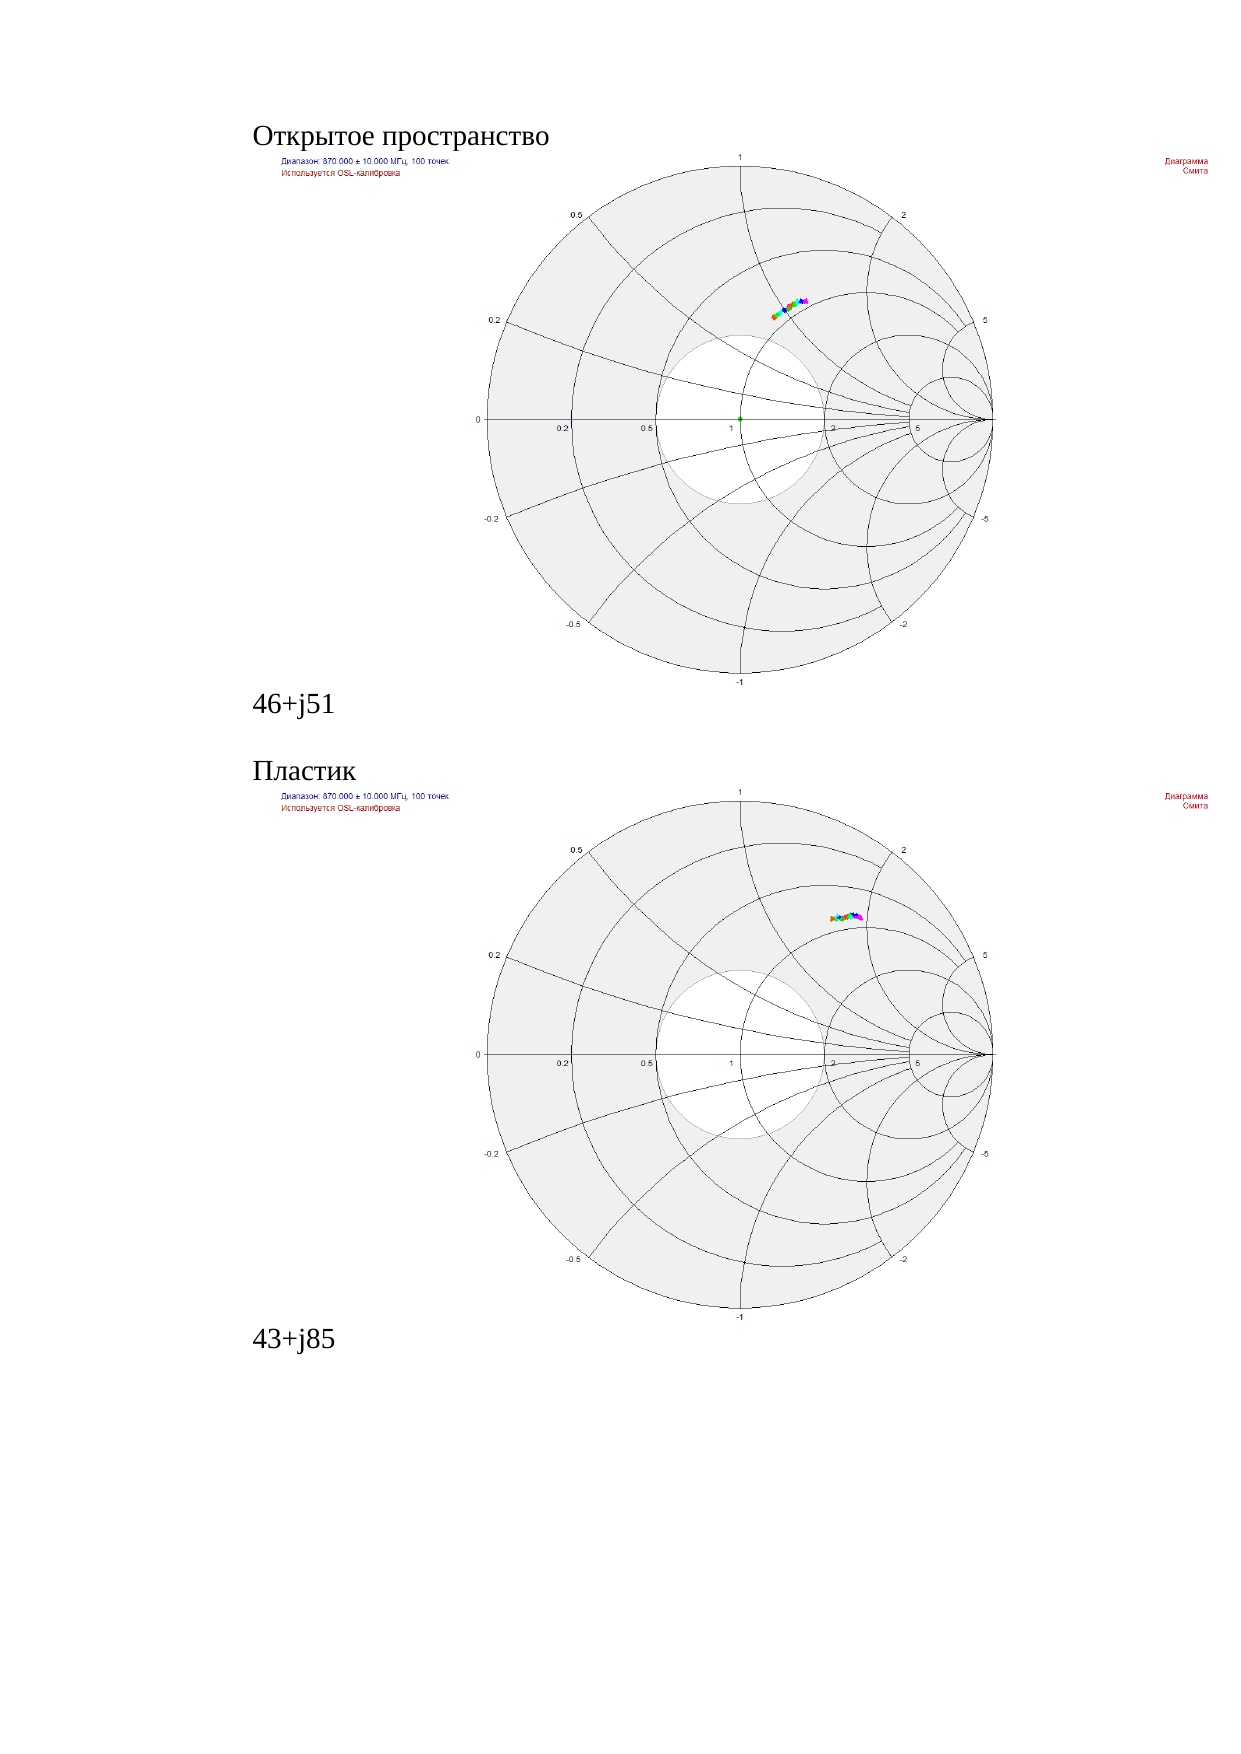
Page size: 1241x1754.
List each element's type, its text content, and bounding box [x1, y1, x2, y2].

text Пластик [177, 753, 1152, 787]
text 46+j51 [177, 686, 1152, 720]
picture [252, 151, 1227, 687]
picture [252, 787, 1227, 1322]
text Открытое пространство [177, 118, 1152, 152]
text 43+j85 [177, 1322, 1152, 1355]
